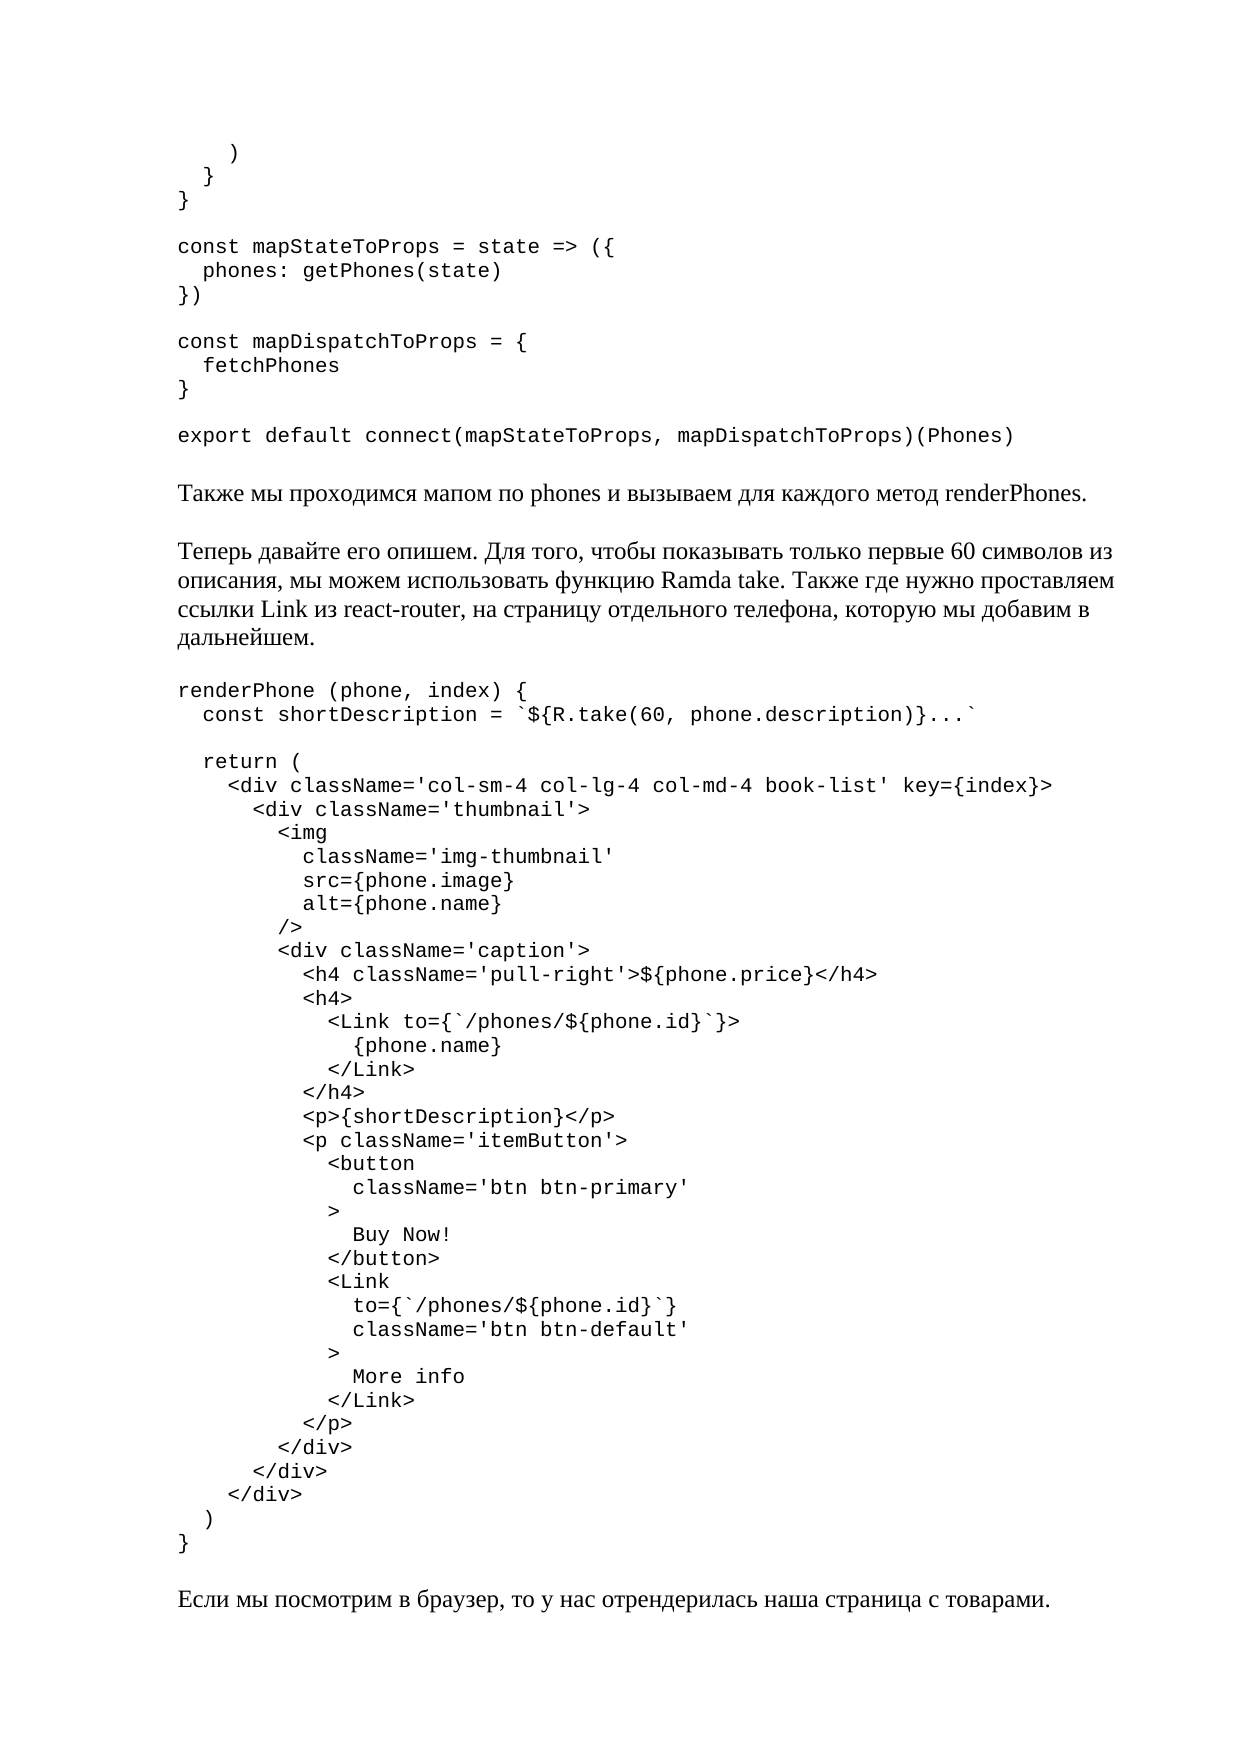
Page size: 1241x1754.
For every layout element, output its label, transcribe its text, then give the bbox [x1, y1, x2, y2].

text const shortDescription = `${R.take(60, phone.description)}...` [177, 704, 1152, 728]
text renderPhone (phone, index) { [177, 680, 1152, 704]
text to={`/phones/${phone.id}`} [177, 1295, 1152, 1319]
text export default connect(mapStateToProps, mapDispatchToProps)(Phones) [177, 426, 1152, 449]
text Buy Now! [177, 1224, 1152, 1248]
text ) [177, 1508, 1152, 1532]
text className='btn btn-primary' [177, 1177, 1152, 1201]
text Теперь давайте его опишем. Для того, чтобы показывать только первые 60 символов из описания, мы можем использовать функцию Ramda take. Также где нужно проставляем ссылки Link из react-router, на страницу отдельного телефона, которую мы добавим в дальнейшем. [177, 536, 1152, 651]
text </p> [177, 1413, 1152, 1437]
text Если мы посмотрим в браузер, то у нас отрендерилась наша страница с товарами. [177, 1584, 1152, 1613]
text const mapStateToProps = state => ({ [177, 236, 1152, 260]
text Также мы проходимся мапом по phones и вызываем для каждого метод renderPhones. [177, 478, 1152, 507]
text <img [177, 822, 1152, 846]
text phones: getPhones(state) [177, 260, 1152, 284]
text </Link> [177, 1390, 1152, 1413]
text alt={phone.name} [177, 893, 1152, 917]
text <h4> [177, 988, 1152, 1011]
text </button> [177, 1248, 1152, 1272]
text ) [177, 142, 1152, 165]
text return ( [177, 751, 1152, 775]
text src={phone.image} [177, 869, 1152, 893]
text <div className='col-sm-4 col-lg-4 col-md-4 book-list' key={index}> [177, 775, 1152, 799]
text > [177, 1342, 1152, 1366]
text } [177, 1532, 1152, 1555]
text <p className='itemButton'> [177, 1130, 1152, 1153]
text <Link [177, 1272, 1152, 1295]
text More info [177, 1366, 1152, 1390]
text <h4 className='pull-right'>${phone.price}</h4> [177, 964, 1152, 988]
text <div className='caption'> [177, 941, 1152, 964]
text <Link to={`/phones/${phone.id}`}> [177, 1011, 1152, 1035]
text } [177, 165, 1152, 189]
text </h4> [177, 1082, 1152, 1106]
text </div> [177, 1484, 1152, 1508]
text } [177, 189, 1152, 213]
text }) [177, 284, 1152, 307]
text className='img-thumbnail' [177, 846, 1152, 869]
text className='btn btn-default' [177, 1319, 1152, 1342]
text const mapDispatchToProps = { [177, 331, 1152, 354]
text {phone.name} [177, 1035, 1152, 1059]
text /> [177, 917, 1152, 941]
text fetchPhones [177, 354, 1152, 378]
text > [177, 1201, 1152, 1224]
text </div> [177, 1461, 1152, 1484]
text } [177, 378, 1152, 402]
text </div> [177, 1437, 1152, 1461]
text <p>{shortDescription}</p> [177, 1106, 1152, 1130]
text <div className='thumbnail'> [177, 799, 1152, 822]
text <button [177, 1153, 1152, 1177]
text </Link> [177, 1059, 1152, 1082]
